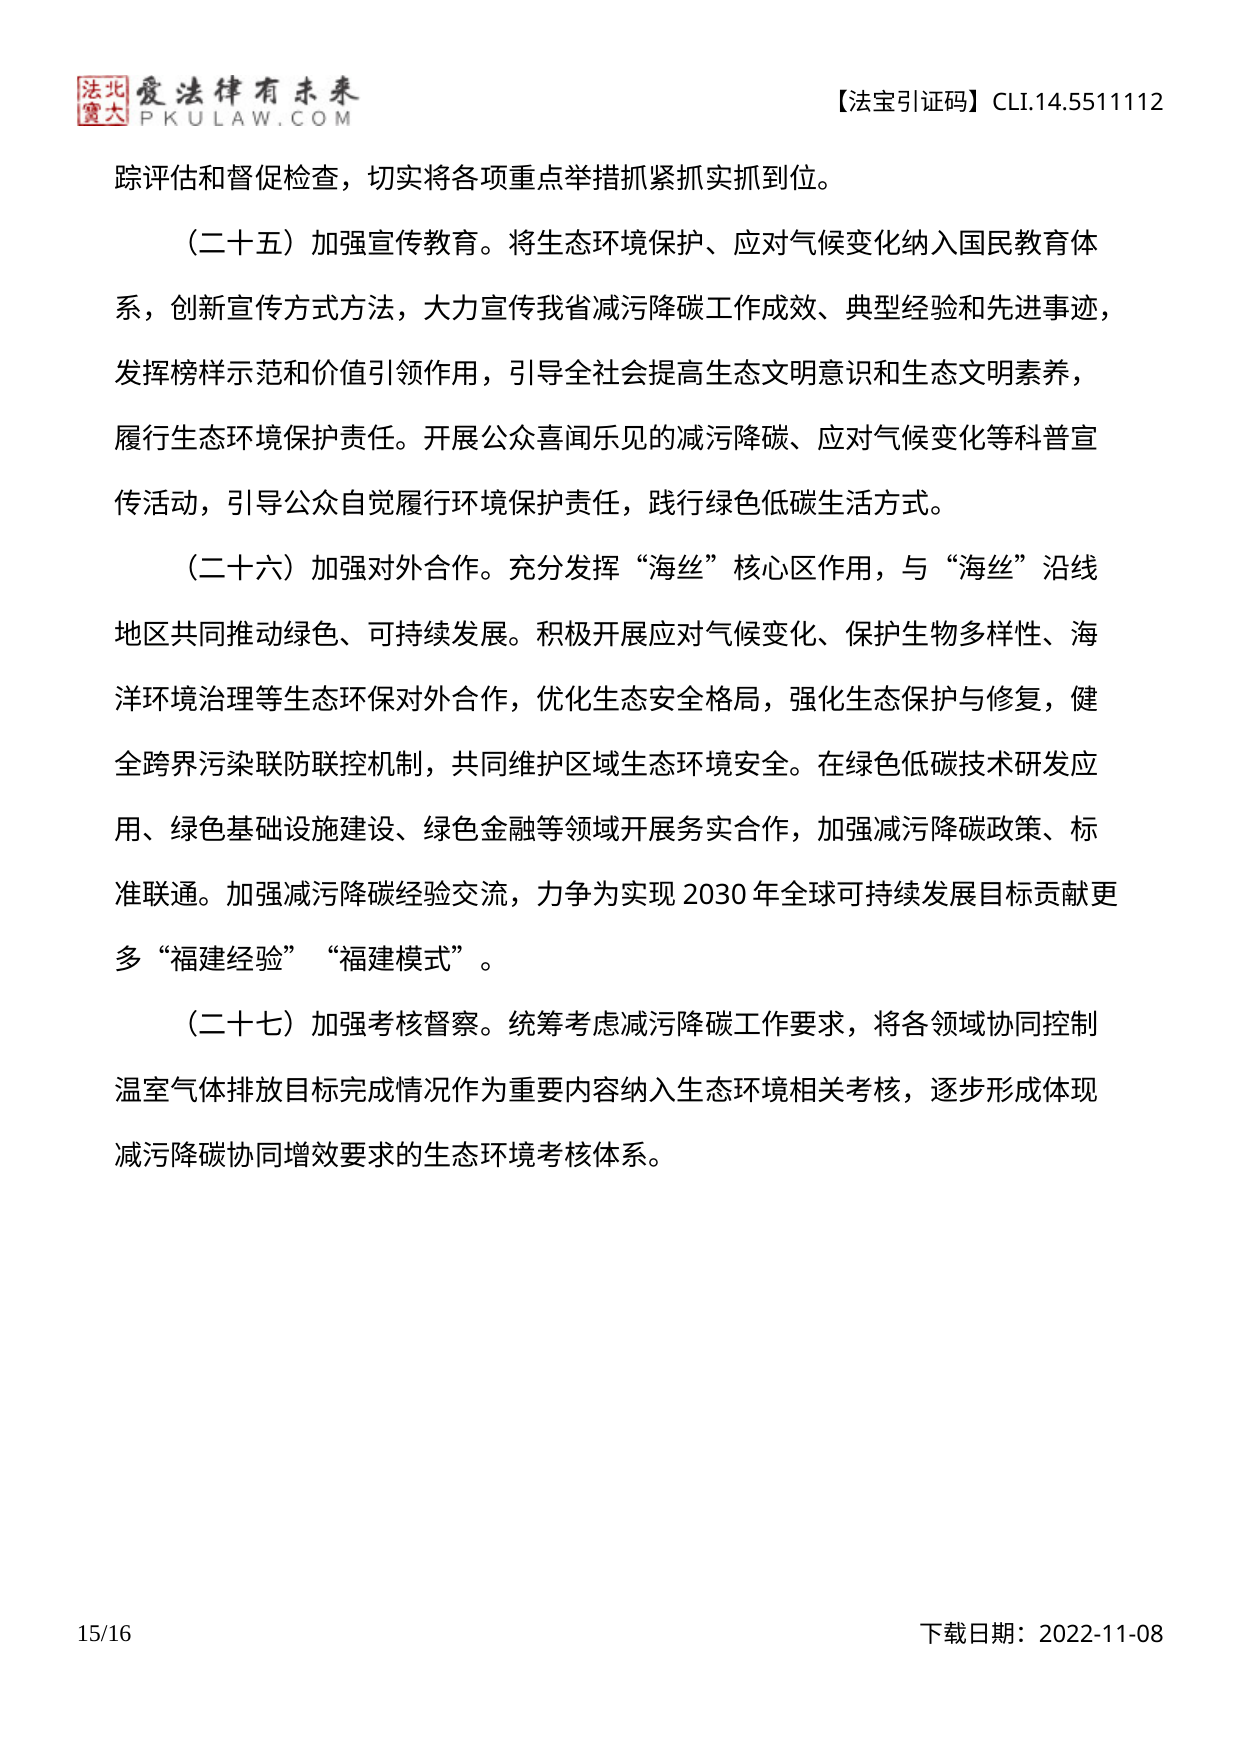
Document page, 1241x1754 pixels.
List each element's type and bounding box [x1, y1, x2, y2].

picture [76, 75, 361, 126]
text [114, 156, 1126, 1173]
